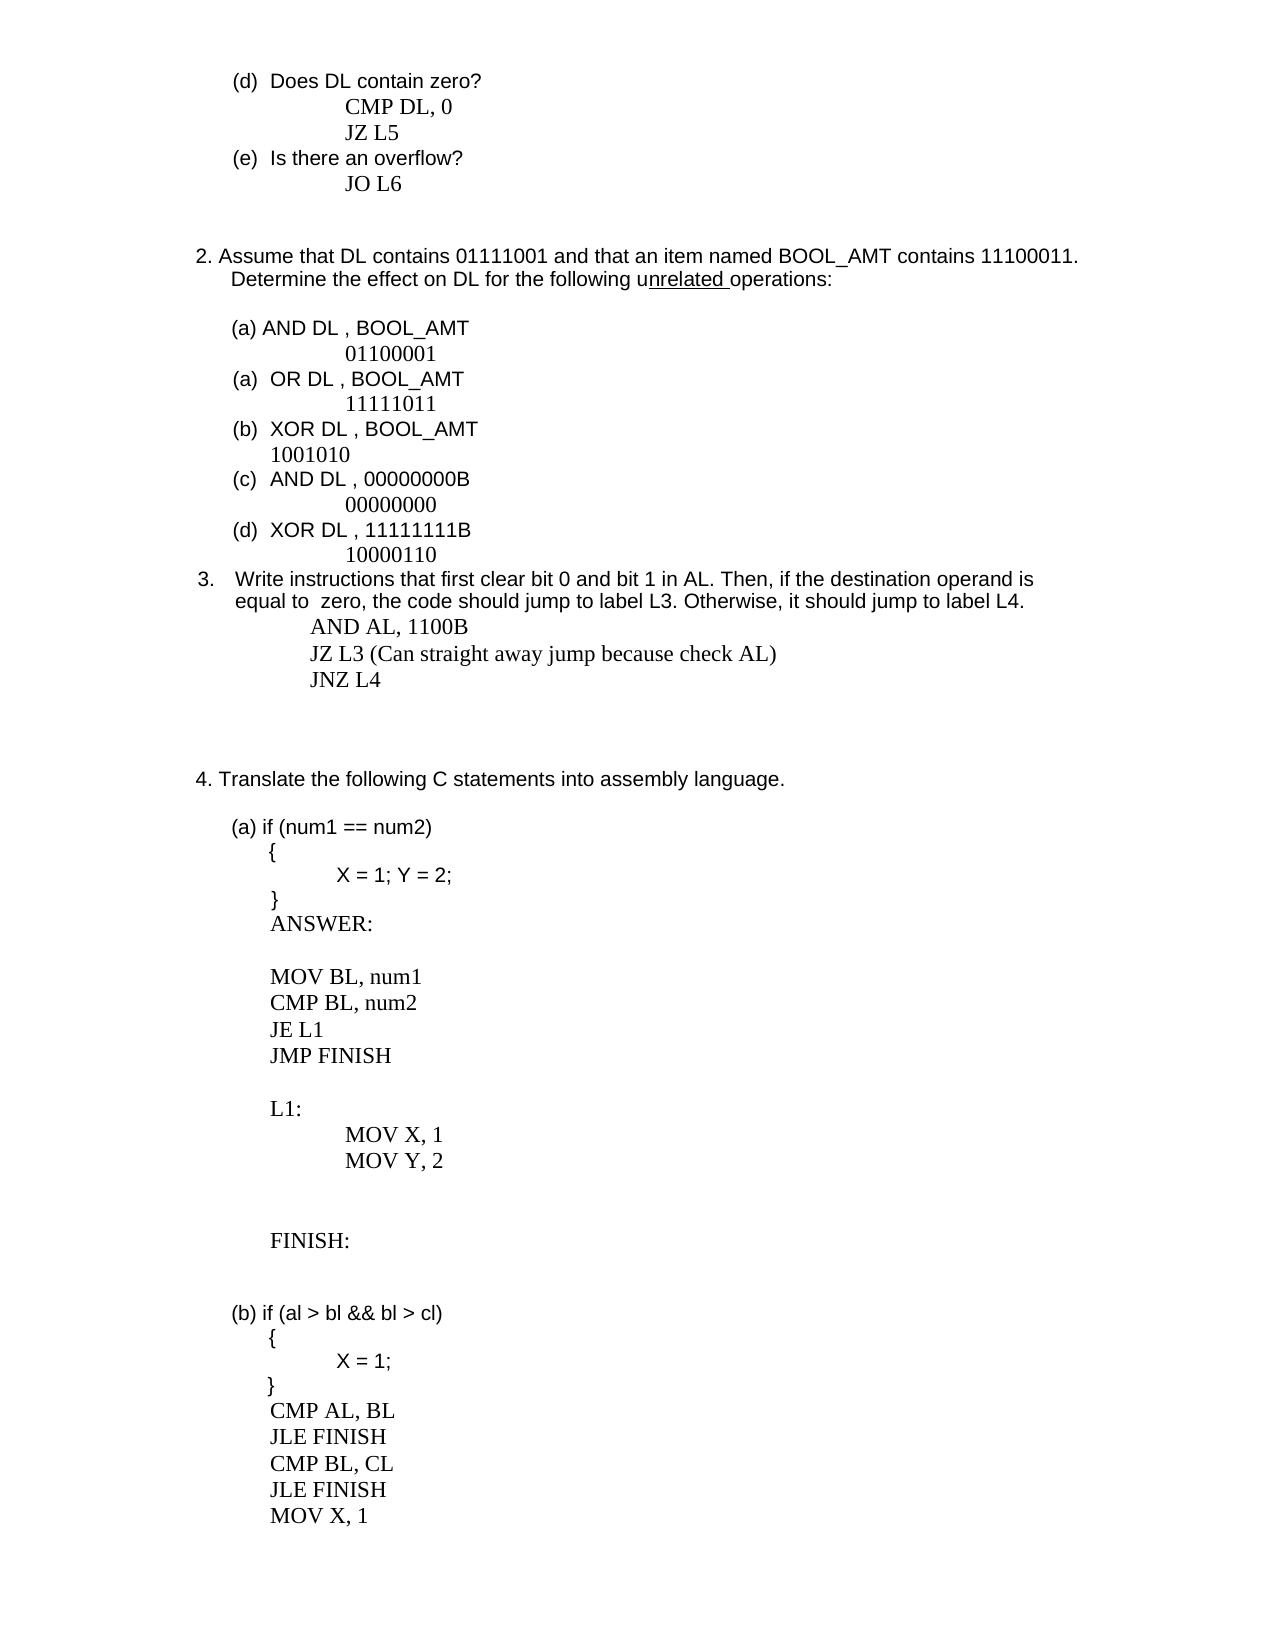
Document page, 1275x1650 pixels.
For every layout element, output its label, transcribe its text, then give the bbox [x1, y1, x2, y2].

text L1: [195, 1095, 1086, 1121]
list AND DL , 00000000B [232, 467, 1086, 491]
list 00000000 [345, 491, 1086, 517]
list JO L6 [345, 170, 1086, 196]
text MOV X, 1 [195, 1502, 1086, 1529]
text CMP BL, CL [195, 1450, 1086, 1476]
text CMP BL, num2 [195, 989, 1086, 1016]
text ANSWER: [195, 910, 1086, 937]
text 4. Translate the following C statements into assembly language. [195, 767, 1086, 791]
text MOV X, 1 [195, 1121, 1086, 1148]
text } [267, 1373, 1086, 1397]
text JE L1 [195, 1016, 1086, 1042]
list 01100001 [345, 340, 1086, 367]
list AND AL, 1100B [310, 613, 1086, 640]
list CMP DL, 0 [345, 93, 1086, 119]
list XOR DL , 11111111B [232, 517, 1086, 541]
text CMP AL, BL [195, 1397, 1086, 1423]
text X = 1; [336, 1349, 1086, 1373]
text FINISH: [195, 1227, 1086, 1253]
list JZ L3 (Can straight away jump because check AL) [310, 640, 1086, 666]
text JMP FINISH [195, 1042, 1086, 1068]
list OR DL , BOOL_AMT [232, 367, 1086, 391]
text 2. Assume that DL contains 01111001 and that an item named BOOL_AMT contains 11100011. Determine the effect on DL for the following unrelated operations: [195, 245, 1085, 291]
text { [268, 1325, 1086, 1349]
text JLE FINISH [195, 1476, 1086, 1502]
list 11111011 [345, 391, 1086, 417]
list JZ L5 [345, 119, 1086, 146]
text (a) AND DL , BOOL_AMT [231, 316, 1086, 340]
list JNZ L4 [310, 666, 1086, 692]
list Write instructions that first clear bit 0 and bit 1 in AL. Then, if the destination operand is equal to zero, the code should jump to label L3. Otherwise, it should jump to label L4. [197, 568, 1085, 613]
text } [265, 886, 1086, 910]
list 1001010 [270, 441, 1086, 467]
list Does DL contain zero? [232, 69, 1086, 93]
text (b) if (al > bl && bl > cl) [231, 1301, 1086, 1325]
text (a) if (num1 == num2) [231, 814, 1086, 838]
text MOV BL, num1 [195, 963, 1086, 989]
list Is there an overflow? [232, 146, 1086, 170]
text X = 1; Y = 2; [336, 862, 1086, 886]
list 10000110 [345, 541, 1086, 568]
list XOR DL , BOOL_AMT [232, 417, 1086, 441]
text { [268, 838, 1086, 862]
text JLE FINISH [195, 1423, 1086, 1450]
text MOV Y, 2 [195, 1148, 1086, 1174]
